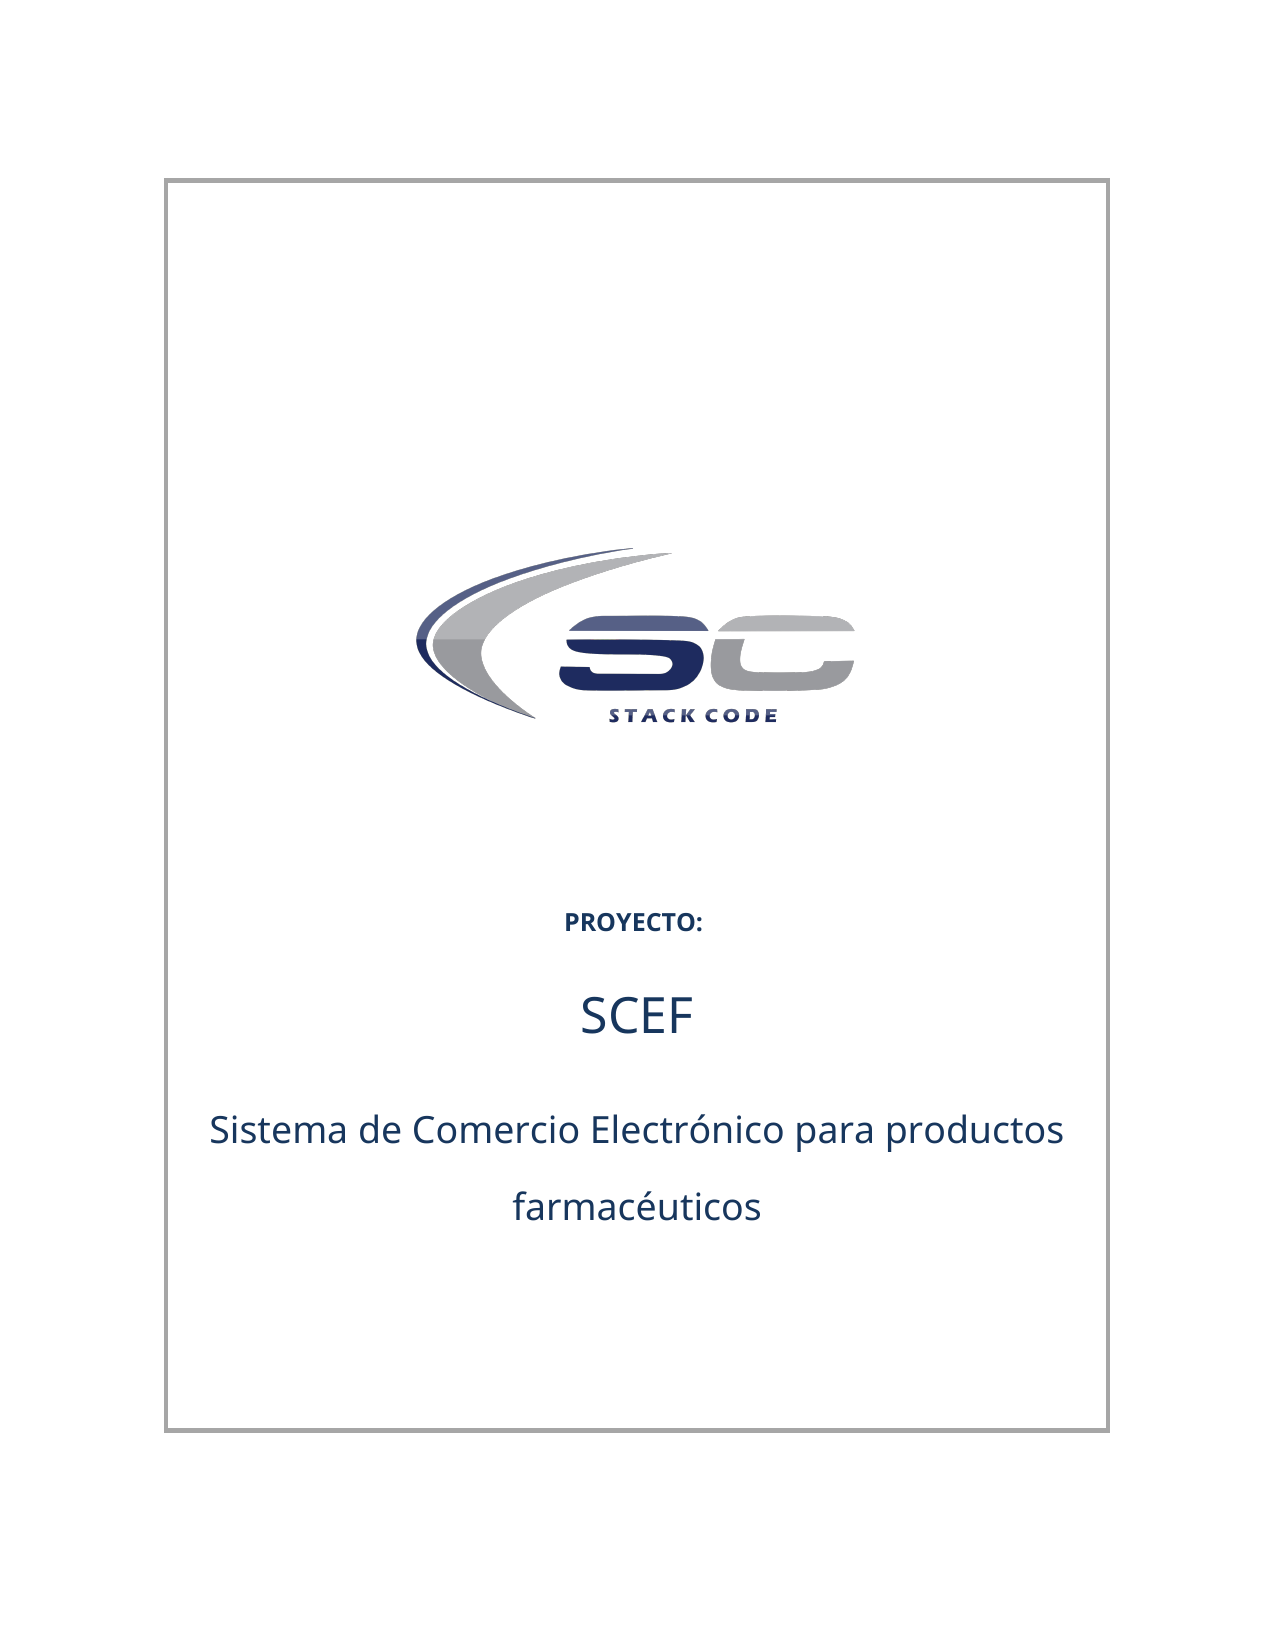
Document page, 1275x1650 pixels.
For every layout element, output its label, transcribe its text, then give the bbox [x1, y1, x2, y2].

table_header PROYECTO: SCEF Sistema de Comercio Electrónico para productos farmacéuticos [168, 183, 1106, 1428]
picture [401, 541, 873, 726]
